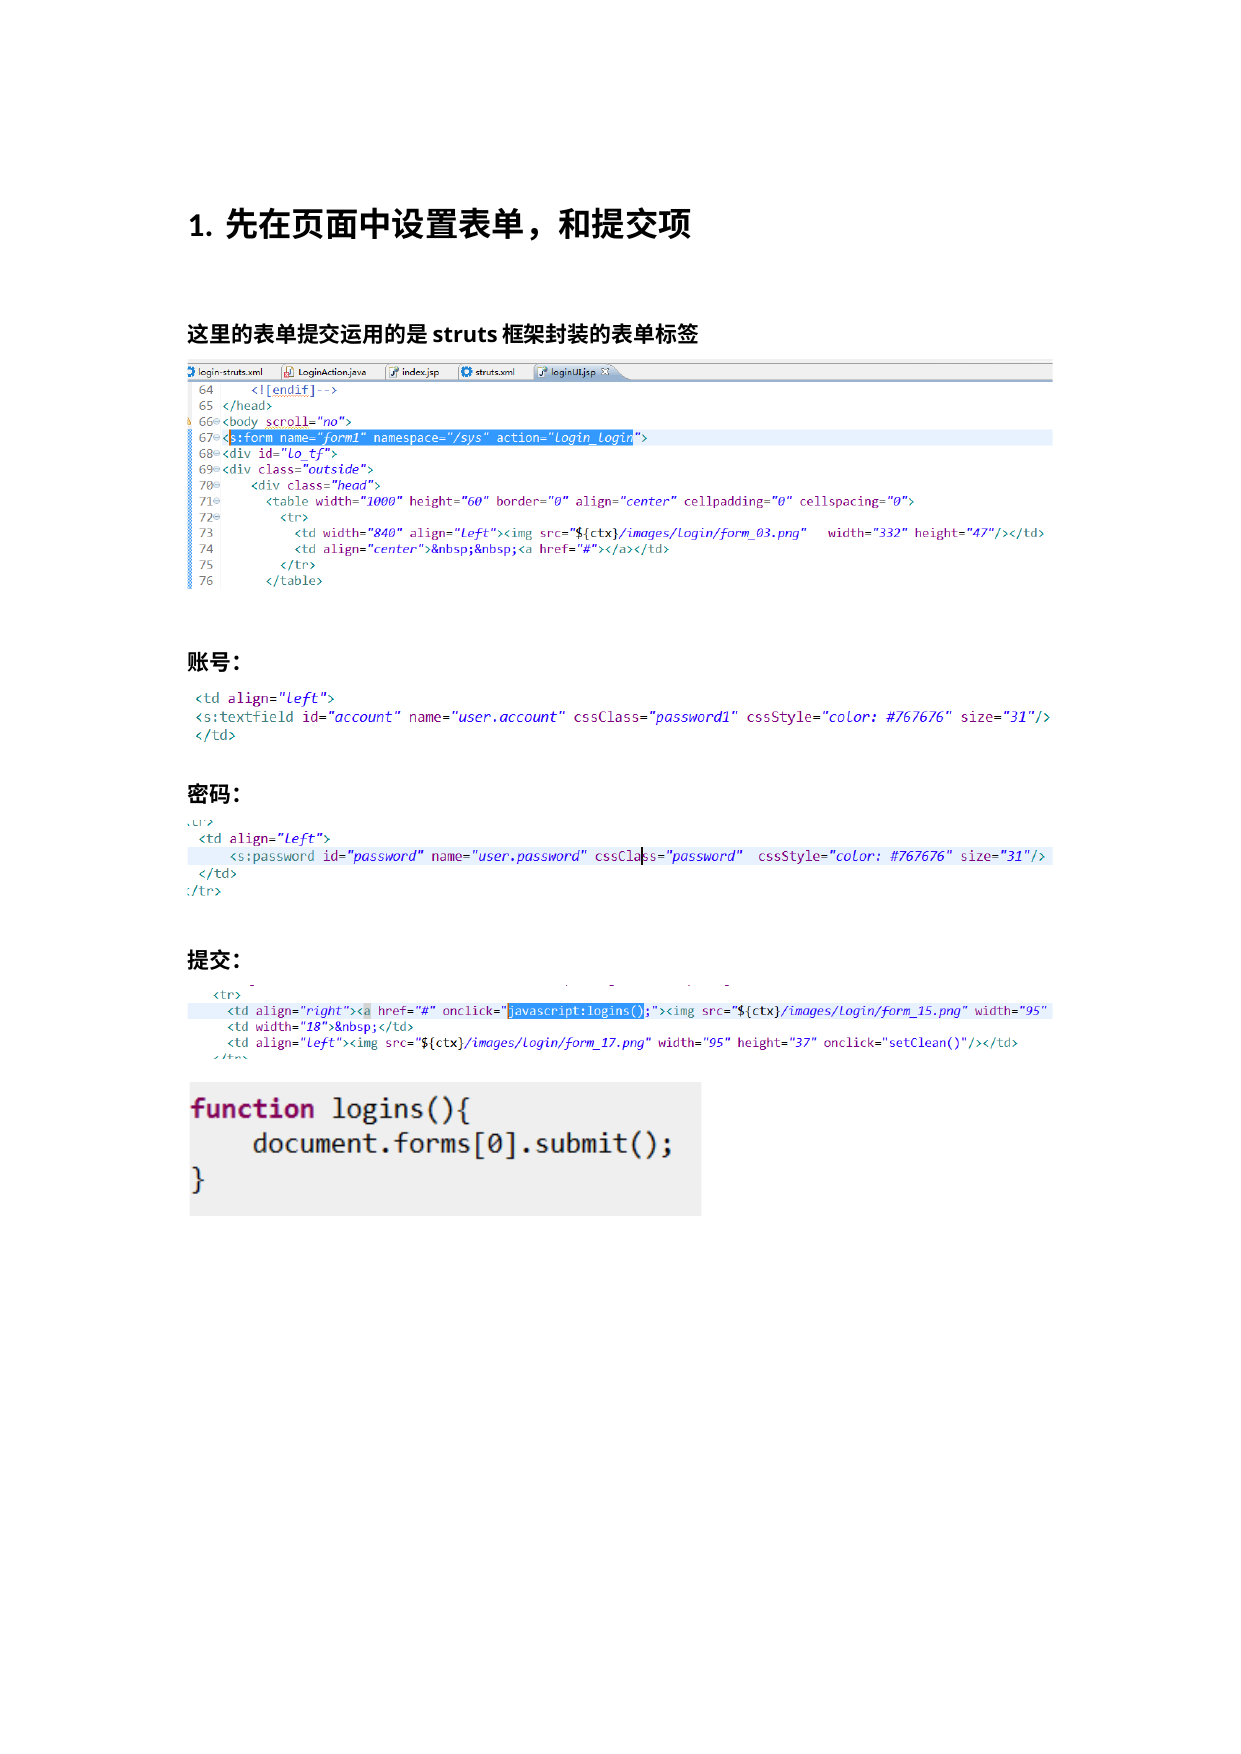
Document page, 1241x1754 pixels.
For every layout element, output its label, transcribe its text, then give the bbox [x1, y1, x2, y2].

picture [187, 687, 1053, 743]
picture [187, 1082, 702, 1216]
picture [187, 985, 1053, 1059]
picture [187, 359, 1053, 589]
subtitle 密码： [187, 777, 1053, 809]
picture [187, 820, 1053, 896]
subtitle 提交： [187, 942, 1053, 975]
subtitle 账号： [187, 644, 1053, 677]
subtitle 这里的表单提交运用的是struts框架封装的表单标签 [187, 316, 1053, 349]
subtitle 先在页面中设置表单，和提交项 [187, 189, 1053, 254]
